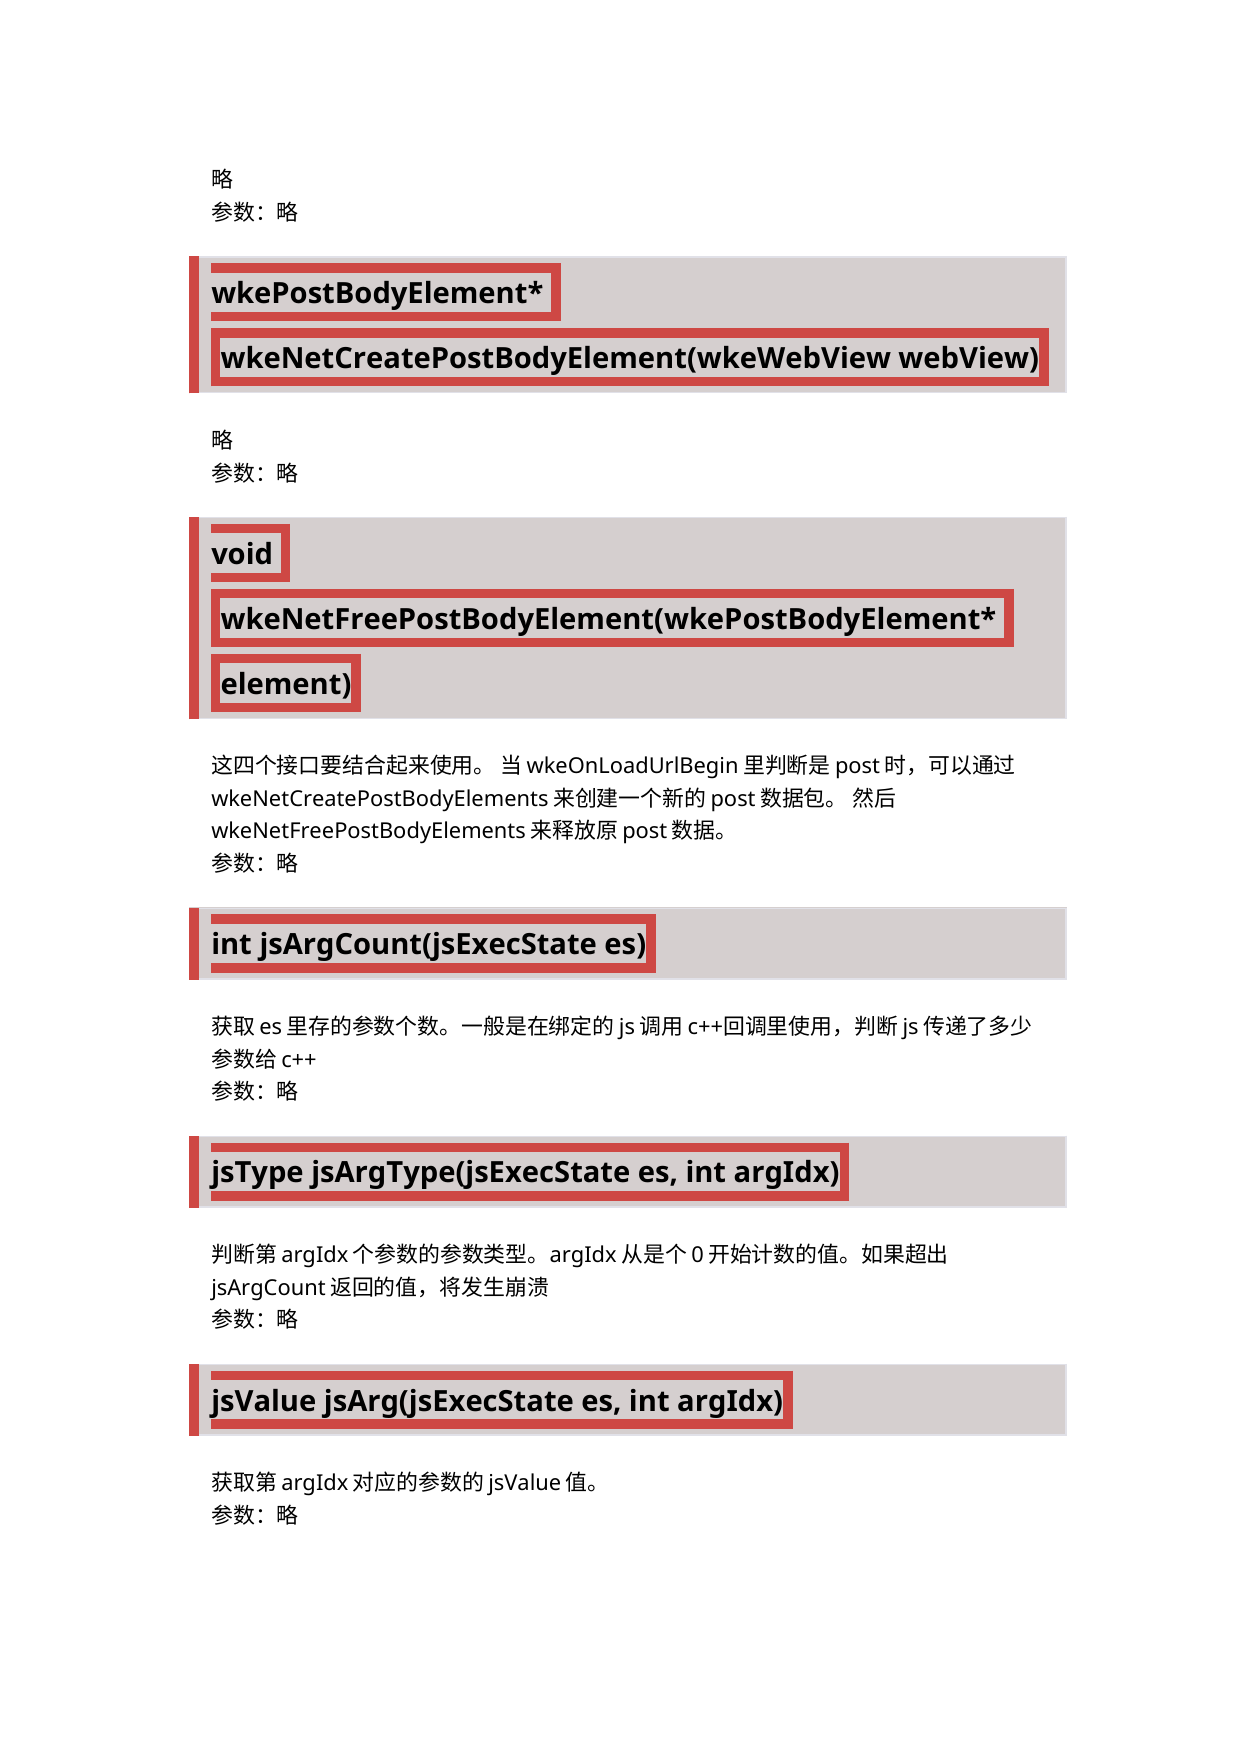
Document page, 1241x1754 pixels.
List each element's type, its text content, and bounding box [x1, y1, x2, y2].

text 这四个接口要结合起来使用。 当wkeOnLoadUrlBegin里判断是post时，可以通过wkeNetCreatePostBodyElements来创建一个新的post数据包。 然后wkeNetFreePostBodyElements来释放原post数据。 [211, 748, 1053, 846]
text 略 [211, 423, 1053, 455]
subtitle void wkeNetFreePostBodyElement(wkePostBodyElement* element) [199, 518, 1065, 718]
subtitle wkePostBodyElement* wkeNetCreatePostBodyElement(wkeWebView webView) [199, 258, 1065, 392]
text 参数：略 [211, 1302, 1053, 1334]
text 获取es里存的参数个数。一般是在绑定的js调用c++回调里使用，判断js传递了多少参数给c++ [211, 1009, 1053, 1074]
text 略 [211, 162, 1053, 194]
subtitle int jsArgCount(jsExecState es) [199, 909, 1065, 978]
text 参数：略 [211, 455, 1053, 488]
text 参数：略 [211, 194, 1053, 227]
text 参数：略 [211, 1074, 1053, 1106]
text 获取第argIdx对应的参数的jsValue值。 [211, 1465, 1053, 1498]
subtitle jsType jsArgType(jsExecState es, int argIdx) [199, 1137, 1065, 1206]
text 参数：略 [211, 846, 1053, 878]
subtitle jsValue jsArg(jsExecState es, int argIdx) [199, 1365, 1065, 1434]
text 参数：略 [211, 1498, 1053, 1530]
text 判断第argIdx个参数的参数类型。argIdx从是个0开始计数的值。如果超出jsArgCount返回的值，将发生崩溃 [211, 1237, 1053, 1302]
